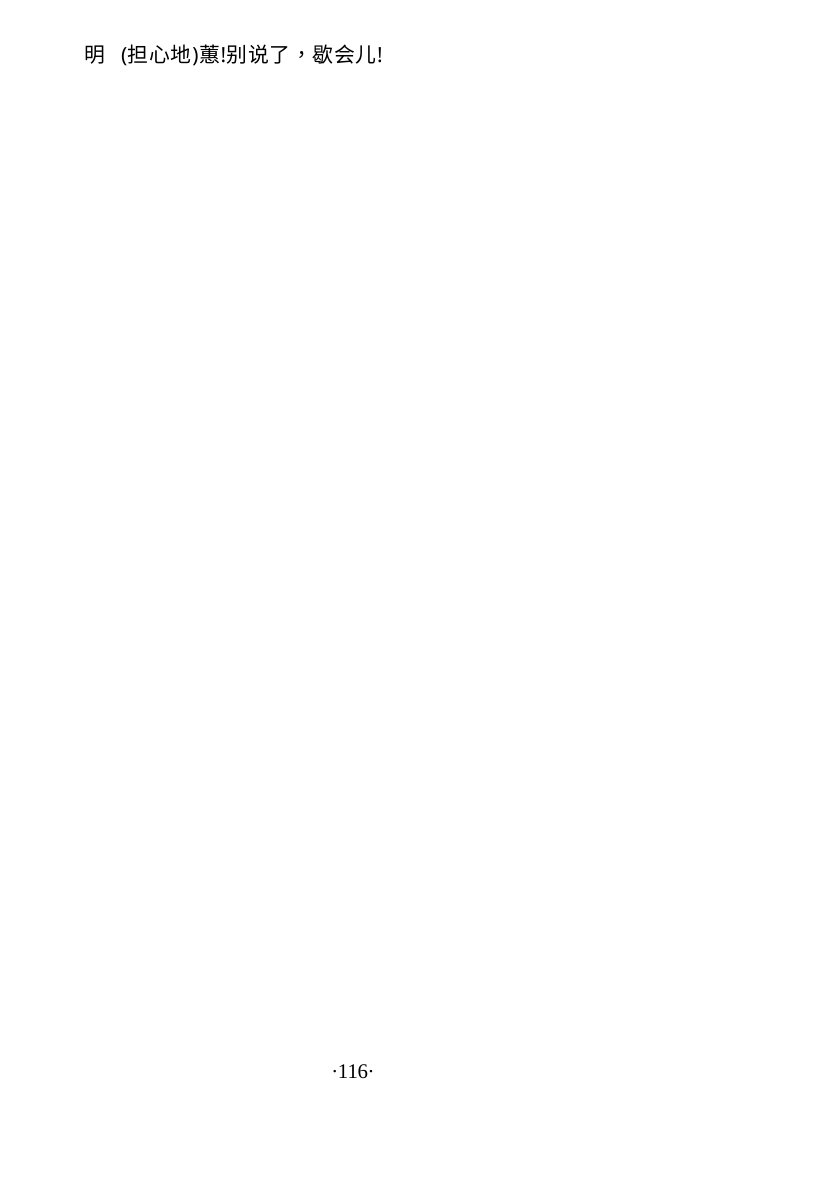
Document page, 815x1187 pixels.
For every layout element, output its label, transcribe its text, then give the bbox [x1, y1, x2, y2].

text 明 (担心地)蕙!别说了，歇会儿! [84, 42, 692, 67]
